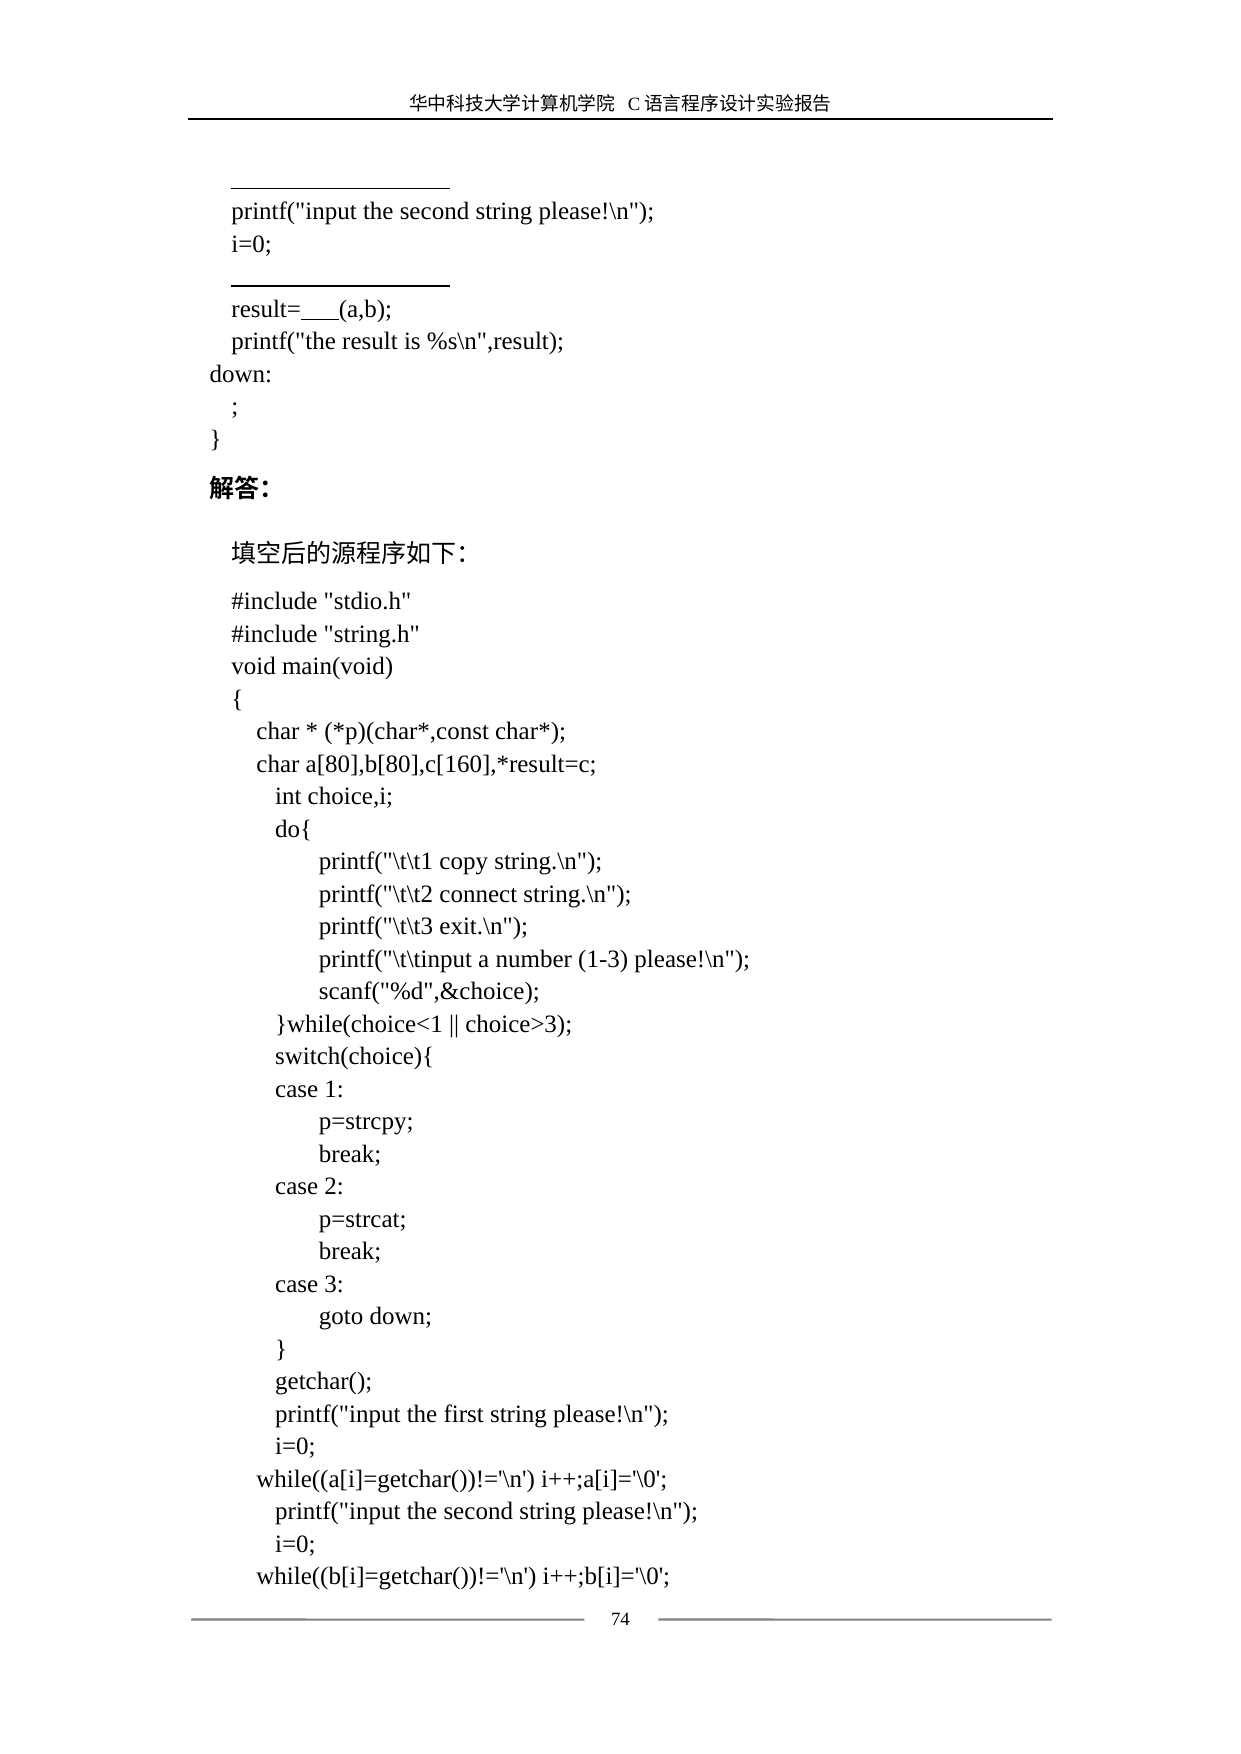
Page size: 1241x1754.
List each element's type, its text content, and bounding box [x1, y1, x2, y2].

text switch(choice){ [187, 1039, 1053, 1072]
text int choice,i; [187, 779, 1053, 812]
text } [187, 1332, 1053, 1364]
text break; [187, 1137, 1053, 1169]
text printf("\t\t1 copy string.\n"); [187, 844, 1053, 877]
text printf("the result is %s\n",result); [209, 324, 1053, 357]
text getchar(); [187, 1364, 1053, 1397]
text void main(void) [187, 649, 1053, 682]
text } [209, 422, 1053, 454]
text #include "string.h" [187, 617, 1053, 649]
text do{ [187, 812, 1053, 844]
text printf("input the second string please!\n"); [209, 194, 1053, 227]
text case 2: [187, 1169, 1053, 1202]
text 填空后的源程序如下： [187, 519, 1053, 584]
text result= (a,b); [209, 292, 1053, 324]
text char * (*p)(char*,const char*); [187, 714, 1053, 747]
text while((b[i]=getchar())!='\n') i++;b[i]='\0'; [187, 1559, 1053, 1592]
text #include "stdio.h" [187, 584, 1053, 617]
text printf("\t\tinput a number (1-3) please!\n"); [187, 942, 1053, 974]
text printf("input the first string please!\n"); [187, 1397, 1053, 1429]
text case 1: [187, 1072, 1053, 1104]
text printf("input the second string please!\n"); [187, 1494, 1053, 1527]
text ; [209, 389, 1053, 422]
text }while(choice<1 || choice>3); [187, 1007, 1053, 1039]
text break; [187, 1234, 1053, 1267]
text printf("\t\t2 connect string.\n"); [187, 877, 1053, 909]
text i=0; [187, 1527, 1053, 1559]
text p=strcpy; [187, 1104, 1053, 1137]
text p=strcat; [187, 1202, 1053, 1234]
text i=0; [209, 227, 1053, 259]
text case 3: [187, 1267, 1053, 1299]
text { [187, 682, 1053, 714]
text 解答： [209, 454, 1053, 519]
text scanf("%d",&choice); [187, 974, 1053, 1007]
text while((a[i]=getchar())!='\n') i++;a[i]='\0'; [187, 1462, 1053, 1494]
text i=0; [187, 1429, 1053, 1462]
text goto down; [187, 1299, 1053, 1332]
text char a[80],b[80],c[160],*result=c; [187, 747, 1053, 779]
text printf("\t\t3 exit.\n"); [187, 909, 1053, 942]
text down: [209, 357, 1053, 389]
